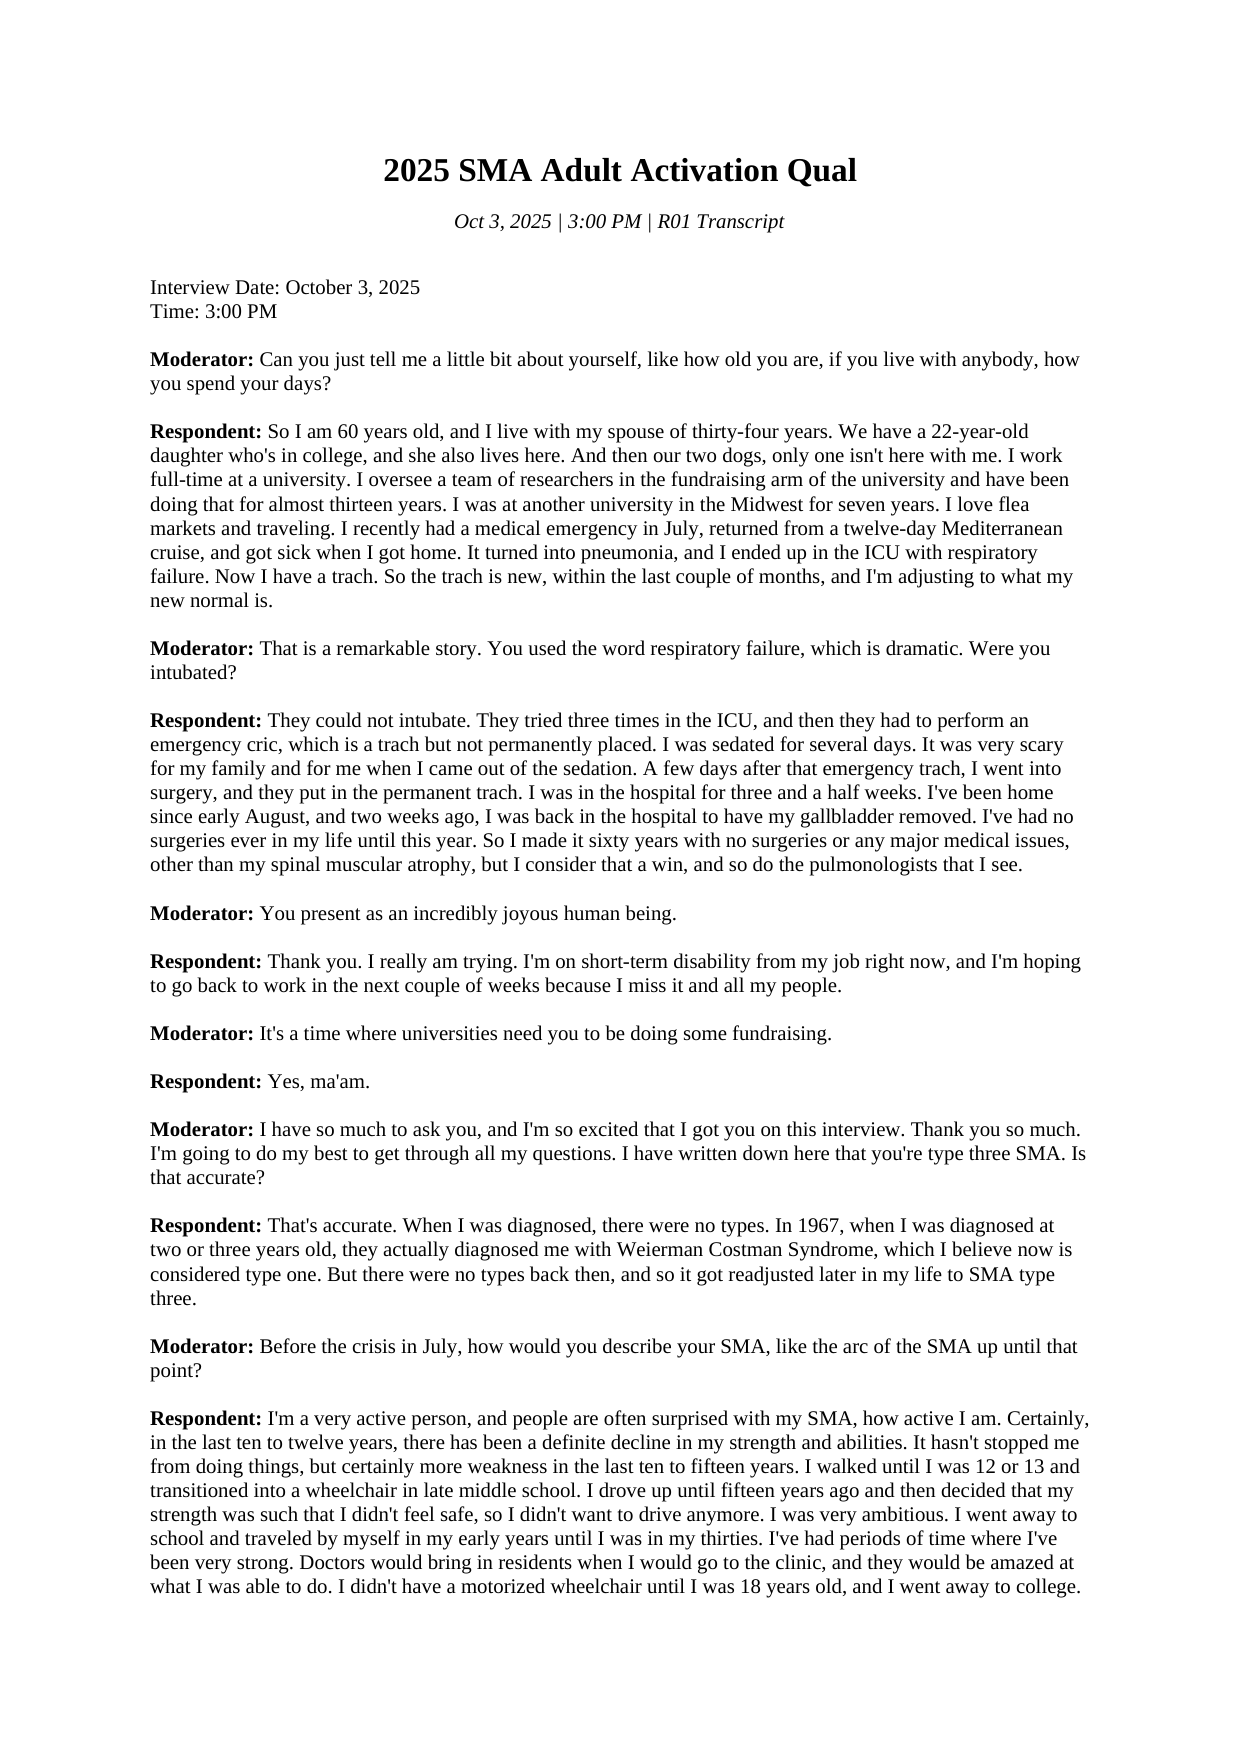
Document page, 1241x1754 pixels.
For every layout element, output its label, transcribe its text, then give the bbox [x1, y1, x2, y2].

text Oct 3, 2025 | 3:00 PM | R01 Transcript [150, 209, 1090, 233]
text Respondent: So I am 60 years old, and I live with my spouse of thirty-four years. We have a 22-year-old daughter who's in college, and she also lives here. And then our two dogs, only one isn't here with me. I work full-time at a university. I oversee a team of researchers in the fundraising arm of the university and have been doing that for almost thirteen years. I was at another university in the Midwest for seven years. I love flea markets and traveling. I recently had a medical emergency in July, returned from a twelve-day Mediterranean cruise, and got sick when I got home. It turned into pneumonia, and I ended up in the ICU with respiratory failure. Now I have a trach. So the trach is new, within the last couple of months, and I'm adjusting to what my new normal is. [150, 419, 1090, 612]
text Respondent: They could not intubate. They tried three times in the ICU, and then they had to perform an emergency cric, which is a trach but not permanently placed. I was sedated for several days. It was very scary for my family and for me when I came out of the sedation. A few days after that emergency trach, I went into surgery, and they put in the permanent trach. I was in the hospital for three and a half weeks. I've been home since early August, and two weeks ago, I was back in the hospital to have my gallbladder removed. I've had no surgeries ever in my life until this year. So I made it sixty years with no surgeries or any major medical issues, other than my spinal muscular atrophy, but I consider that a win, and so do the pulmonologists that I see. [150, 708, 1090, 876]
text Respondent: That's accurate. When I was diagnosed, there were no types. In 1967, when I was diagnosed at two or three years old, they actually diagnosed me with Weierman Costman Syndrome, which I believe now is considered type one. But there were no types back then, and so it got readjusted later in my life to SMA type three. [150, 1213, 1090, 1309]
text Moderator: It's a time where universities need you to be doing some fundraising. [150, 1021, 1090, 1045]
text Moderator: Can you just tell me a little bit about yourself, like how old you are, if you live with anybody, how you spend your days? [150, 347, 1090, 395]
text Moderator: You present as an incredibly joyous human being. [150, 901, 1090, 924]
text Time: 3:00 PM [150, 299, 1090, 323]
text Respondent: Yes, ma'am. [150, 1069, 1090, 1093]
text Moderator: I have so much to ask you, and I'm so excited that I got you on this interview. Thank you so much. I'm going to do my best to get through all my questions. I have written down here that you're type three SMA. Is that accurate? [150, 1117, 1090, 1189]
text Respondent: Thank you. I really am trying. I'm on short-term disability from my job right now, and I'm hoping to go back to work in the next couple of weeks because I miss it and all my people. [150, 949, 1090, 997]
text Moderator: That is a remarkable story. You used the word respiratory failure, which is dramatic. Were you intubated? [150, 636, 1090, 684]
text Moderator: Before the crisis in July, how would you describe your SMA, like the arc of the SMA up until that point? [150, 1334, 1090, 1382]
text Interview Date: October 3, 2025 [150, 275, 1090, 299]
text 2025 SMA Adult Activation Qual [150, 150, 1090, 188]
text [150, 1406, 1090, 1598]
